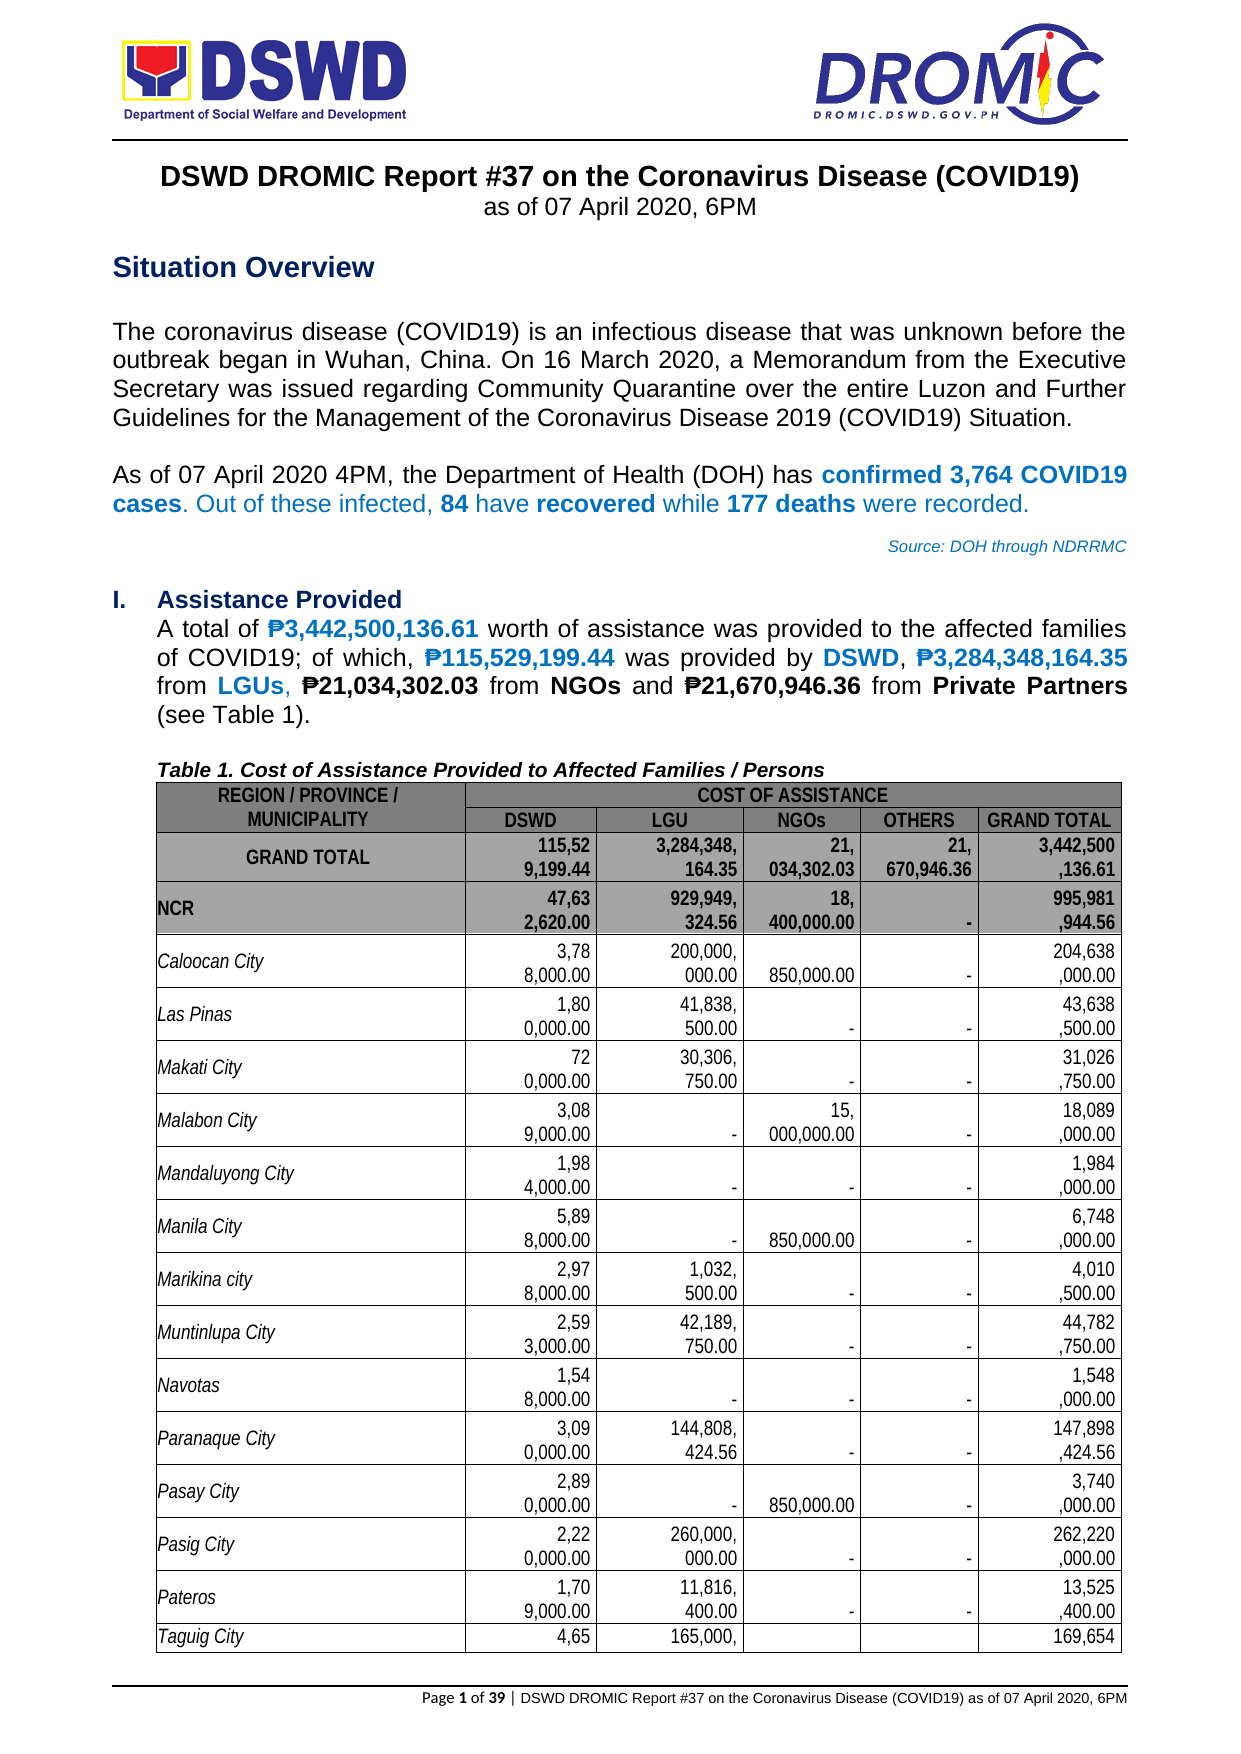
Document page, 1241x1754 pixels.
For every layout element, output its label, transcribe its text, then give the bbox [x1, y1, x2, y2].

table_cell - [744, 1041, 860, 1093]
table_cell - [597, 1094, 743, 1146]
table_cell 21,670,946.36 [861, 833, 978, 881]
table_cell Manila City [157, 1200, 465, 1252]
table_cell 44,782,750.00 [979, 1306, 1121, 1358]
table_cell 2,593,000.00 [466, 1306, 596, 1358]
table_cell 47,632,620.00 [466, 882, 596, 933]
table_cell - [744, 1359, 860, 1411]
table_cell 2,890,000.00 [466, 1465, 596, 1517]
table_cell 1,548,000.00 [979, 1359, 1121, 1411]
table_cell - [744, 1306, 860, 1358]
table_cell Taguig City [157, 1624, 465, 1652]
table_cell 43,638,500.00 [979, 988, 1121, 1039]
table_cell Pateros [157, 1571, 465, 1623]
table_cell - [744, 1253, 860, 1305]
table_cell 3,442,500,136.61 [979, 833, 1121, 881]
table_cell - [597, 1147, 743, 1199]
table_cell 1,032,500.00 [597, 1253, 743, 1305]
table_cell 260,000,000.00 [597, 1518, 743, 1570]
table_cell - [861, 1571, 978, 1623]
table_cell 18,089,000.00 [979, 1094, 1121, 1146]
table_cell 21,034,302.03 [744, 833, 860, 881]
table_cell - [861, 1041, 978, 1093]
table_cell 1,709,000.00 [466, 1571, 596, 1623]
table_cell - [861, 1200, 978, 1252]
table_cell 2,220,000.00 [466, 1518, 596, 1570]
table_cell 1,548,000.00 [466, 1359, 596, 1411]
table_cell - [861, 1147, 978, 1199]
table_cell - [861, 1306, 978, 1358]
table_cell Makati City [157, 1041, 465, 1093]
table_cell - [861, 1465, 978, 1517]
table_cell 4,010,500.00 [979, 1253, 1121, 1305]
table_cell - [744, 1624, 860, 1652]
table_cell 850,000.00 [744, 935, 860, 987]
table_cell GRAND TOTAL [157, 833, 465, 881]
table_cell 850,000.00 [744, 1200, 860, 1252]
table_cell 2,978,000.00 [466, 1253, 596, 1305]
table_cell - [861, 1253, 978, 1305]
table_cell 204,638,000.00 [979, 935, 1121, 987]
table_cell 3,788,000.00 [466, 935, 596, 987]
table_cell 3,090,000.00 [466, 1412, 596, 1464]
table_cell 3,089,000.00 [466, 1094, 596, 1146]
table_cell Mandaluyong City [157, 1147, 465, 1199]
table_cell - [861, 1412, 978, 1464]
table_cell 3,284,348,164.35 [597, 833, 743, 881]
table_cell 200,000,000.00 [597, 935, 743, 987]
table_cell 13,525,400.00 [979, 1571, 1121, 1623]
table_cell NCR [157, 882, 465, 933]
picture [781, 23, 1133, 125]
table_header REGION / PROVINCE / MUNICIPALITY [157, 783, 465, 832]
table_cell 995,981,944.56 [979, 882, 1121, 933]
table_cell 6,748,000.00 [979, 1200, 1121, 1252]
text The coronavirus disease (COVID19) is an infectious disease that was unknown before the outbreak began in Wuhan, China. On 16 March 2020, a Memorandum from the Executive Secretary was issued regarding Community Quarantine over the entire Luzon and Further Guidelines for the Management of the Coronavirus Disease 2019 (COVID19) Situation. [112, 317, 1128, 432]
table_cell 929,949,324.56 [597, 882, 743, 933]
table_cell - [861, 1518, 978, 1570]
table_cell Paranaque City [157, 1412, 465, 1464]
table_cell Marikina city [157, 1253, 465, 1305]
table_cell - [861, 935, 978, 987]
table_cell - [744, 1412, 860, 1464]
table_cell Pasig City [157, 1518, 465, 1570]
table_cell Pasay City [157, 1465, 465, 1517]
picture [112, 37, 417, 125]
table_cell 5,898,000.00 [466, 1200, 596, 1252]
table_cell 11,816,400.00 [597, 1571, 743, 1623]
table_cell 115,529,199.44 [466, 833, 596, 881]
table_cell - [744, 988, 860, 1039]
table_cell 262,220,000.00 [979, 1518, 1121, 1570]
table_cell 41,838,500.00 [597, 988, 743, 1039]
table_cell Caloocan City [157, 935, 465, 987]
text A total of ₱3,442,500,136.61 worth of assistance was provided to the affected families of COVID19; of which, ₱115,529,199.44 was provided by DSWD, ₱3,284,348,164.35 from LGUs, ₱21,034,302.03 from NGOs and ₱21,670,946.36 from Private Partners (see Table 1). [157, 614, 1128, 729]
table_cell - [597, 1200, 743, 1252]
table_cell - [744, 1518, 860, 1570]
table_cell 147,898,424.56 [979, 1412, 1121, 1464]
table_cell 720,000.00 [466, 1041, 596, 1093]
table_cell - [597, 1359, 743, 1411]
table_cell - [861, 1624, 978, 1652]
table_cell 169,654,120.00 [979, 1624, 1121, 1652]
table_cell 18,400,000.00 [744, 882, 860, 933]
table_cell - [861, 988, 978, 1039]
table_cell Las Pinas [157, 988, 465, 1039]
text Source: DOH through NDRRMC [112, 537, 1128, 556]
table_cell 144,808,424.56 [597, 1412, 743, 1464]
table_cell 42,189,750.00 [597, 1306, 743, 1358]
table_cell - [744, 1147, 860, 1199]
table_cell 4,654,120.00 [466, 1624, 596, 1652]
text as of 07 April 2020, 6PM [112, 192, 1128, 221]
table_cell NGOs [744, 808, 860, 832]
table_cell 30,306,750.00 [597, 1041, 743, 1093]
table_cell 31,026,750.00 [979, 1041, 1121, 1093]
table_cell - [597, 1465, 743, 1517]
table_cell Navotas [157, 1359, 465, 1411]
table_cell - [744, 1571, 860, 1623]
table_cell Malabon City [157, 1094, 465, 1146]
text As of 07 April 2020 4PM, the Department of Health (DOH) has confirmed 3,764 COVID19 cases. Out of these infected, 84 have recovered while 177 deaths were recorded. [112, 461, 1128, 518]
table_cell 1,800,000.00 [466, 988, 596, 1039]
list Assistance Provided [112, 585, 1128, 614]
table_cell 165,000,000.00 [597, 1624, 743, 1652]
table_cell GRAND TOTAL [979, 808, 1121, 832]
table_header COST OF ASSISTANCE [466, 783, 1121, 807]
text Situation Overview [112, 250, 1128, 283]
text DSWD DROMIC Report #37 on the Coronavirus Disease (COVID19) [112, 159, 1128, 192]
table_cell OTHERS [861, 808, 978, 832]
table_cell 15,000,000.00 [744, 1094, 860, 1146]
table_cell 850,000.00 [744, 1465, 860, 1517]
table_cell 3,740,000.00 [979, 1465, 1121, 1517]
table_cell - [861, 882, 978, 933]
table_cell DSWD [466, 808, 596, 832]
table_cell LGU [597, 808, 743, 832]
table_cell - [861, 1094, 978, 1146]
table_cell - [861, 1359, 978, 1411]
table_cell Muntinlupa City [157, 1306, 465, 1358]
table_cell 1,984,000.00 [466, 1147, 596, 1199]
table_cell 1,984,000.00 [979, 1147, 1121, 1199]
text Table 1. Cost of Assistance Provided to Affected Families / Persons [112, 758, 1128, 782]
